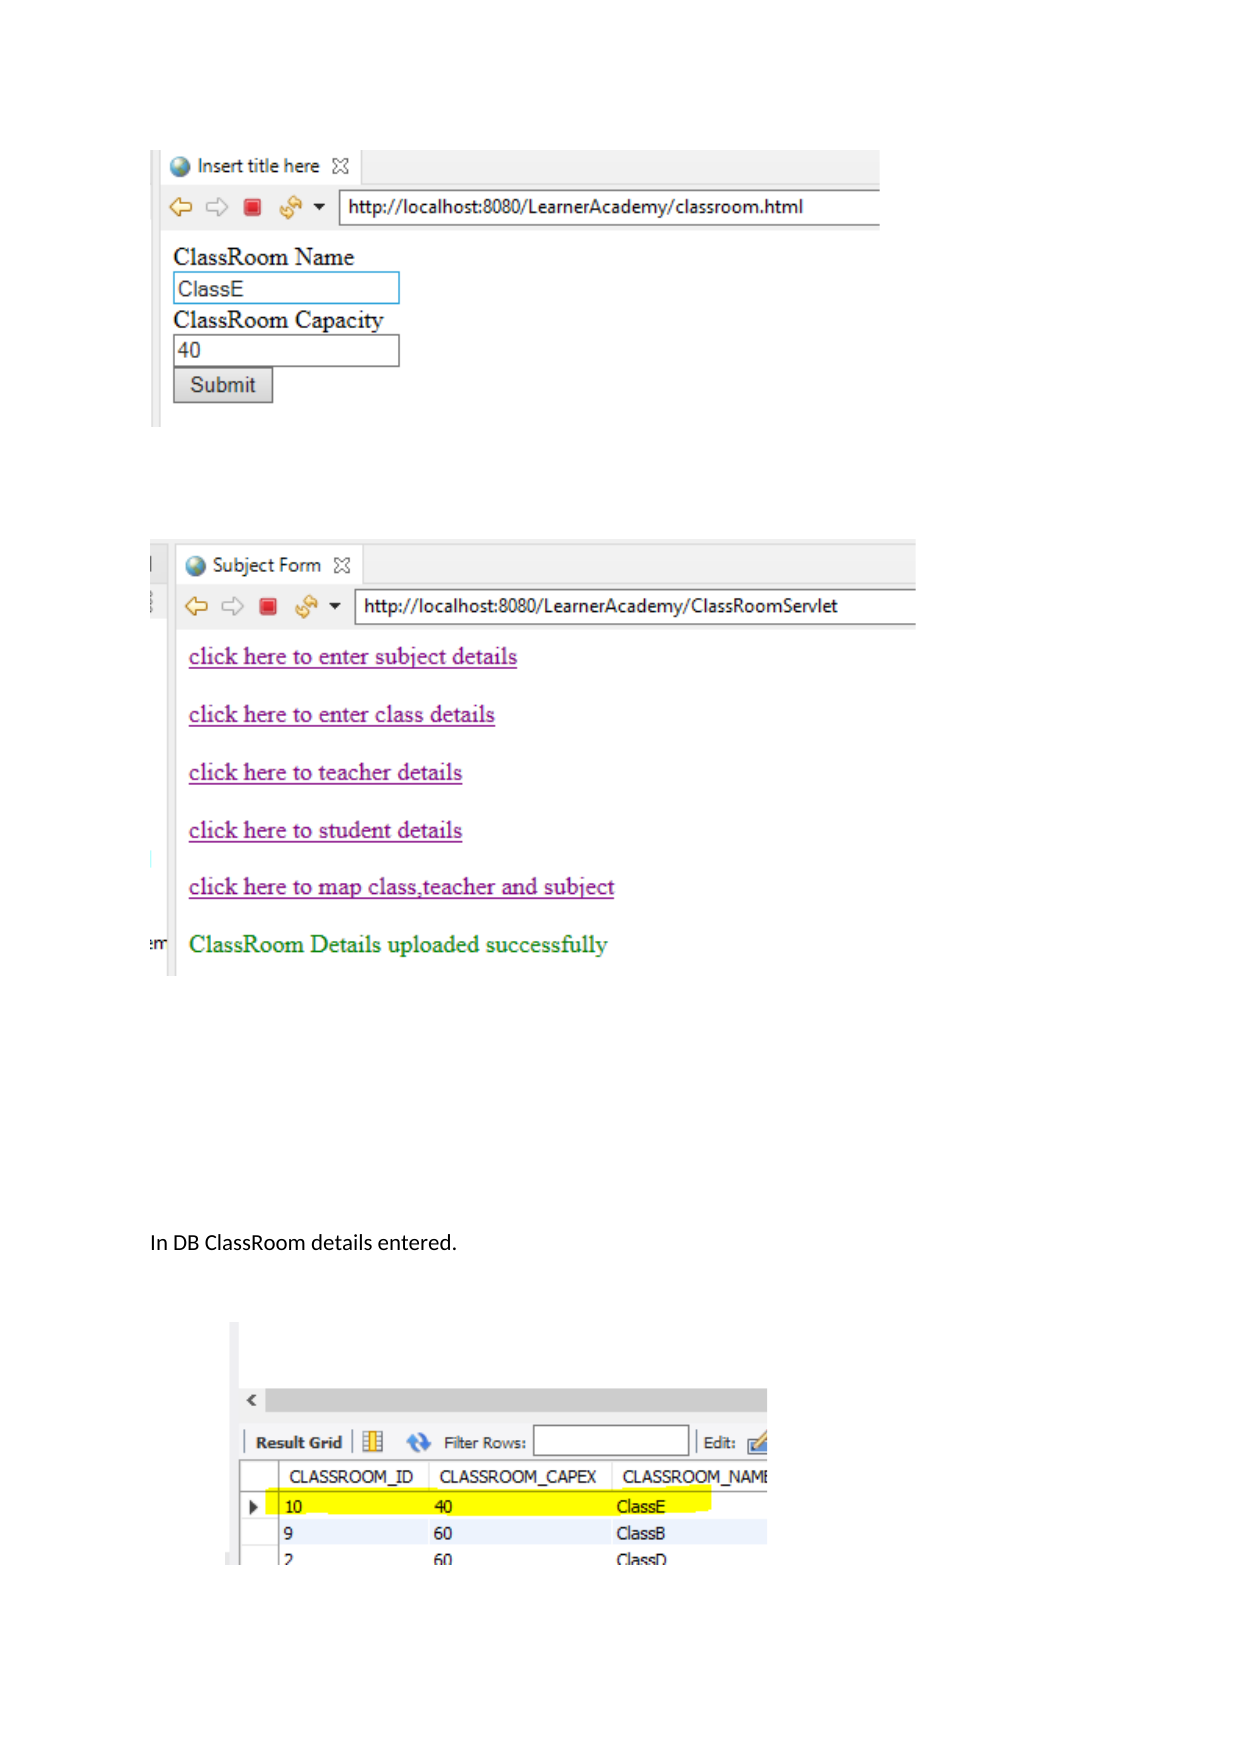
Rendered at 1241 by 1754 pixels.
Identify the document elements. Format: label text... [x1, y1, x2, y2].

picture [225, 1322, 768, 1565]
text In DB ClassRoom details entered. [150, 1228, 1090, 1256]
picture [150, 539, 916, 976]
picture [150, 150, 880, 427]
